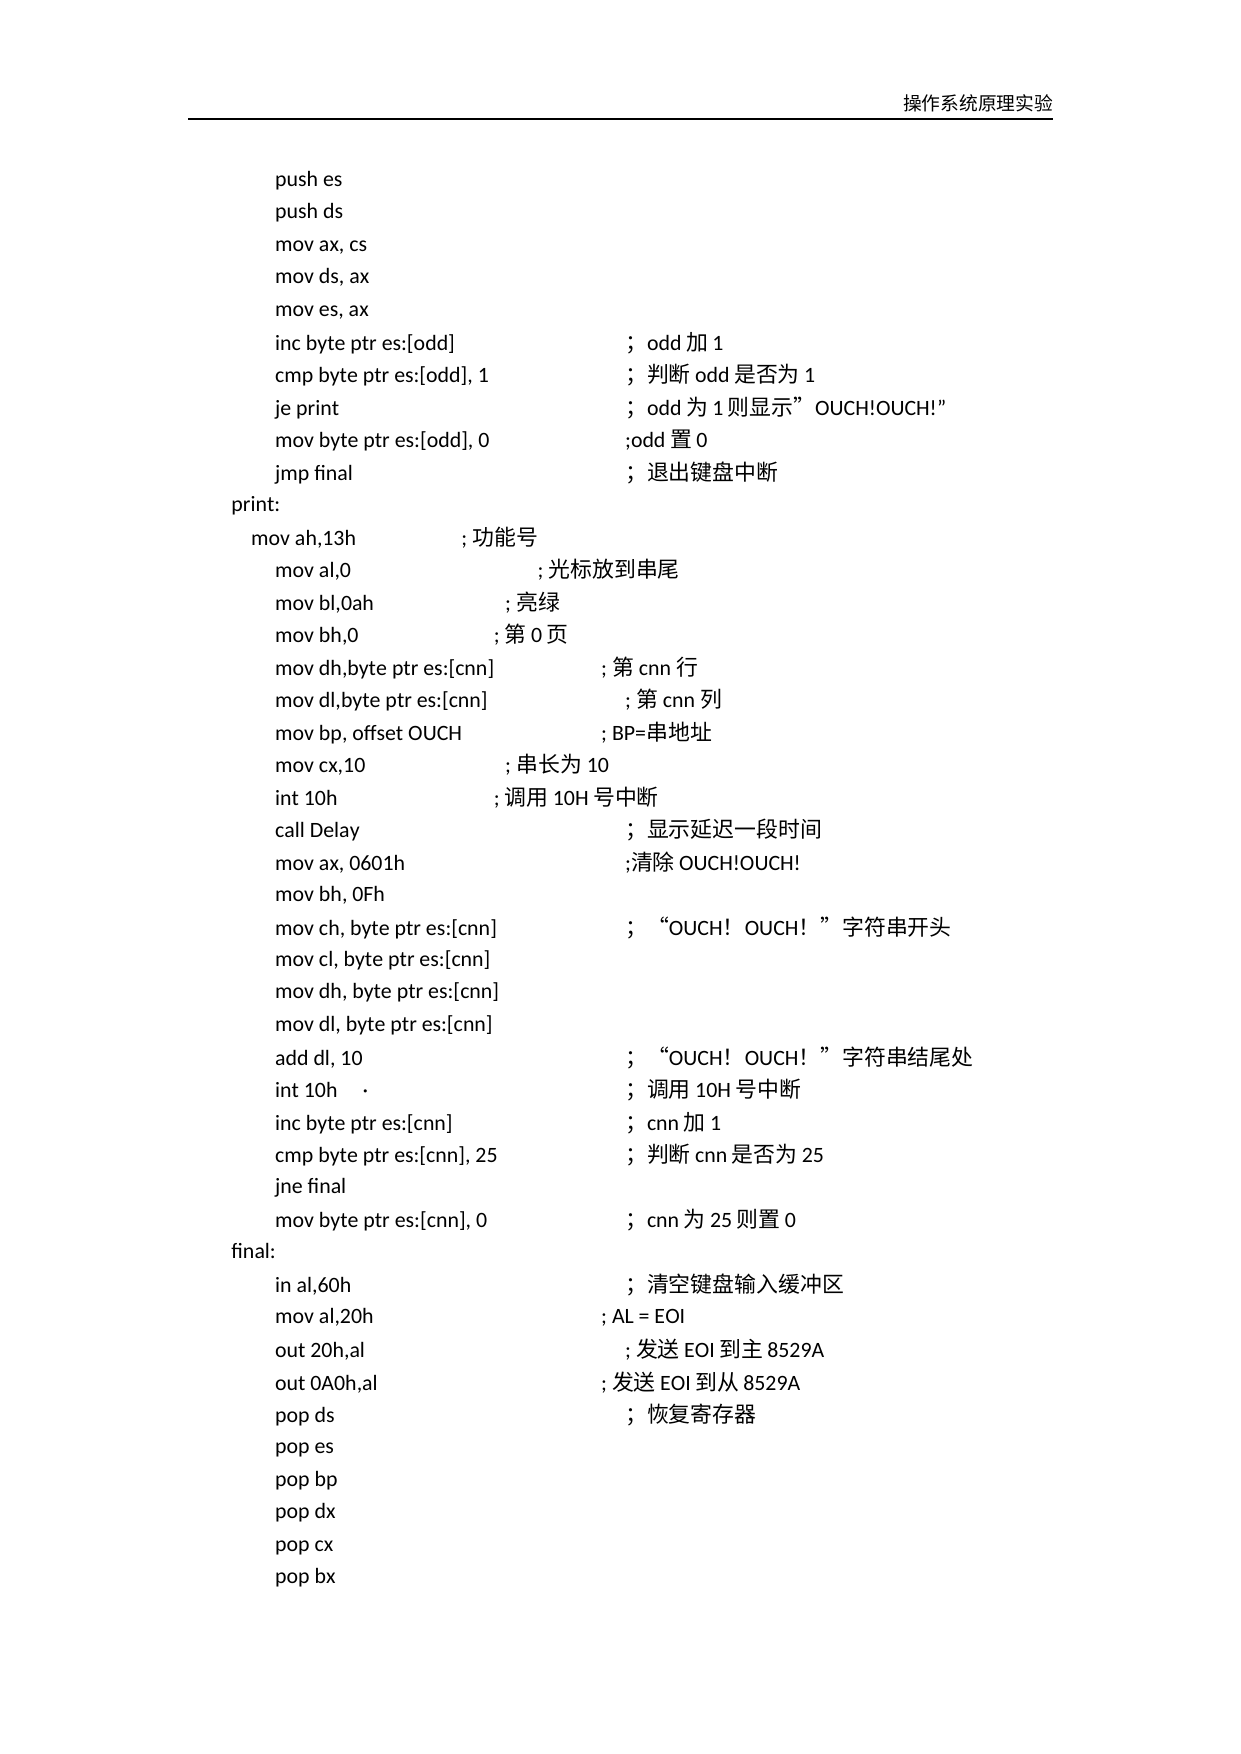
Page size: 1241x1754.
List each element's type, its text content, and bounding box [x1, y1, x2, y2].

text jmp final ；退出键盘中断 [187, 454, 1053, 487]
text mov ax, 0601h ;清除OUCH!OUCH! [187, 844, 1053, 877]
text pop dx [187, 1494, 1053, 1527]
text mov al,0 ; 光标放到串尾 [187, 552, 1053, 584]
text mov ch, byte ptr es:[cnn] ；“OUCH！OUCH！”字符串开头 [187, 909, 1053, 942]
text mov bl,0ah ; 亮绿 [187, 584, 1053, 617]
text mov cl, byte ptr es:[cnn] [187, 942, 1053, 974]
text cmp byte ptr es:[cnn], 25 ；判断cnn是否为25 [187, 1137, 1053, 1169]
text pop bx [187, 1559, 1053, 1592]
text mov bh,0 ; 第0页 [187, 617, 1053, 649]
text final: [187, 1234, 1053, 1267]
text mov es, ax [187, 292, 1053, 324]
text pop ds ；恢复寄存器 [187, 1397, 1053, 1429]
text in al,60h ；清空键盘输入缓冲区 [187, 1267, 1053, 1299]
text mov byte ptr es:[cnn], 0 ；cnn为25则置0 [187, 1202, 1053, 1234]
text mov bh, 0Fh [187, 877, 1053, 909]
text mov ah,13h ; 功能号 [187, 519, 1053, 552]
text push es [187, 162, 1053, 194]
text jne final [187, 1169, 1053, 1202]
text cmp byte ptr es:[odd], 1 ；判断odd是否为1 [187, 357, 1053, 389]
text mov ds, ax [187, 259, 1053, 292]
text mov dl,byte ptr es:[cnn] ; 第 cnn 列 [187, 682, 1053, 714]
text add dl, 10 ；“OUCH！OUCH！”字符串结尾处 [187, 1039, 1053, 1072]
text pop bp [187, 1462, 1053, 1494]
text call Delay ；显示延迟一段时间 [187, 812, 1053, 844]
text pop es [187, 1429, 1053, 1462]
text inc byte ptr es:[odd] ；odd加1 [187, 324, 1053, 357]
text pop cx [187, 1527, 1053, 1559]
text mov al,20h ; AL = EOI [187, 1299, 1053, 1332]
text je print ；odd为1则显示”OUCH!OUCH!” [187, 389, 1053, 422]
text out 20h,al ; 发送EOI到主8529A [187, 1332, 1053, 1364]
text push ds [187, 194, 1053, 227]
text mov dh,byte ptr es:[cnn] ; 第 cnn 行 [187, 649, 1053, 682]
text print: [187, 487, 1053, 519]
text out 0A0h,al ; 发送EOI到从8529A [187, 1364, 1053, 1397]
text mov byte ptr es:[odd], 0 ;odd置0 [187, 422, 1053, 454]
text inc byte ptr es:[cnn] ；cnn加1 [187, 1104, 1053, 1137]
text mov cx,10 ; 串长为 10 [187, 747, 1053, 779]
text mov dl, byte ptr es:[cnn] [187, 1007, 1053, 1039]
text int 10h · ；调用10H号中断 [187, 1072, 1053, 1104]
text mov ax, cs [187, 227, 1053, 259]
text mov bp, offset OUCH ; BP=串地址 [187, 714, 1053, 747]
text mov dh, byte ptr es:[cnn] [187, 974, 1053, 1007]
text int 10h ; 调用10H号中断 [187, 779, 1053, 812]
